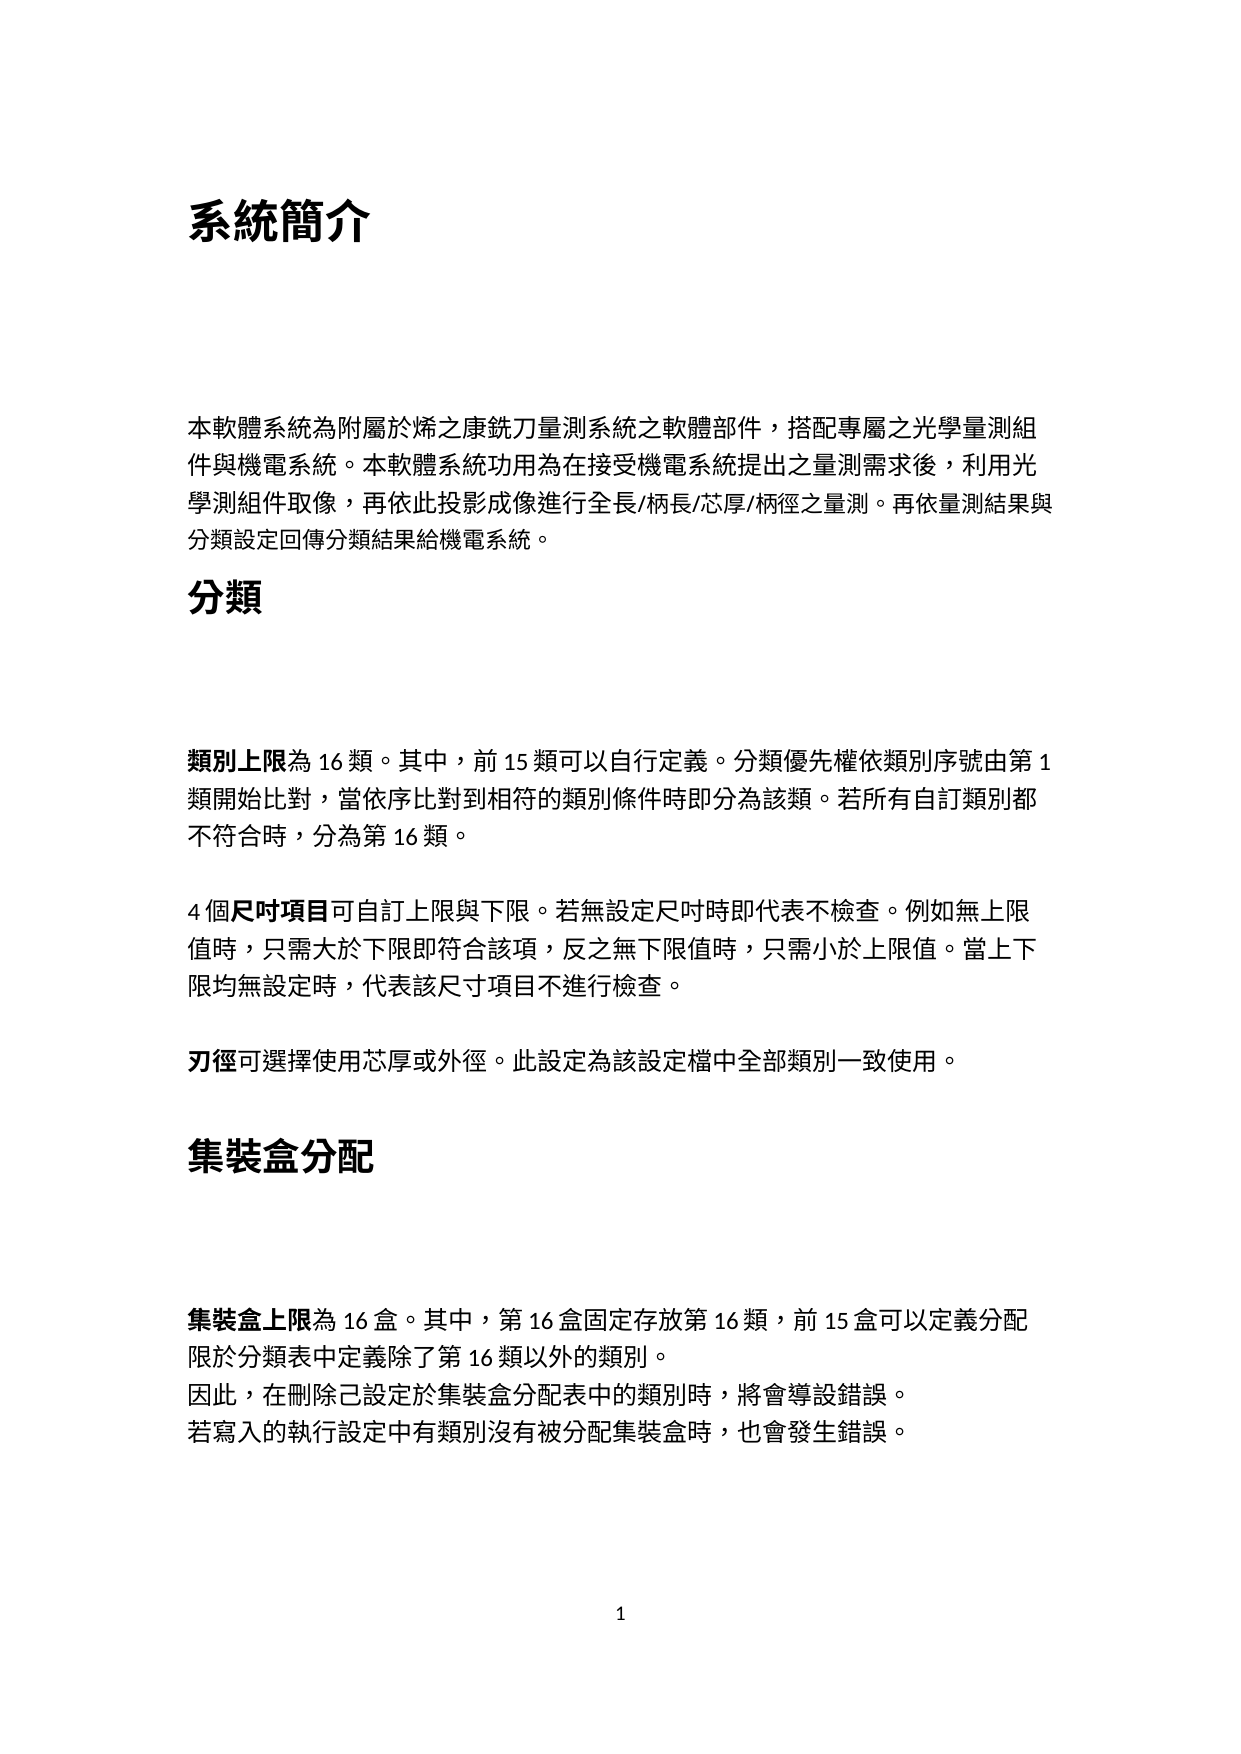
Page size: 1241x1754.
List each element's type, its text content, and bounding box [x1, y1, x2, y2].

subtitle 系統簡介 [187, 181, 1053, 256]
text 4個尺吋項目可自訂上限與下限。若無設定尺吋時即代表不檢查。例如無上限值時，只需大於下限即符合該項，反之無下限值時，只需小於上限值。當上下限均無設定時，代表該尺寸項目不進行檢查。 [187, 891, 1053, 1004]
subtitle 集裝盒分配 [187, 1116, 1053, 1191]
subtitle 分類 [187, 558, 1053, 633]
text 因此，在刪除己設定於集裝盒分配表中的類別時，將會導設錯誤。 [187, 1375, 1053, 1412]
text 類別上限為16類。其中，前15類可以自行定義。分類優先權依類別序號由第1類開始比對，當依序比對到相符的類別條件時即分為該類。若所有自訂類別都不符合時，分為第16類。 [187, 741, 1053, 854]
text 集裝盒上限為16盒。其中，第16盒固定存放第16類，前15盒可以定義分配限於分類表中定義除了第16類以外的類別。 [187, 1300, 1053, 1375]
text 本軟體系統為附屬於烯之康銑刀量測系統之軟體部件，搭配專屬之光學量測組件與機電系統。本軟體系統功用為在接受機電系統提出之量測需求後，利用光學測組件取像，再依此投影成像進行全長/柄長/芯厚/柄徑之量測。再依量測結果與分類設定回傳分類結果給機電系統。 [187, 408, 1053, 558]
text 若寫入的執行設定中有類別沒有被分配集裝盒時，也會發生錯誤。 [187, 1412, 1053, 1450]
text 刃徑可選擇使用芯厚或外徑。此設定為該設定檔中全部類別一致使用。 [187, 1041, 1053, 1079]
